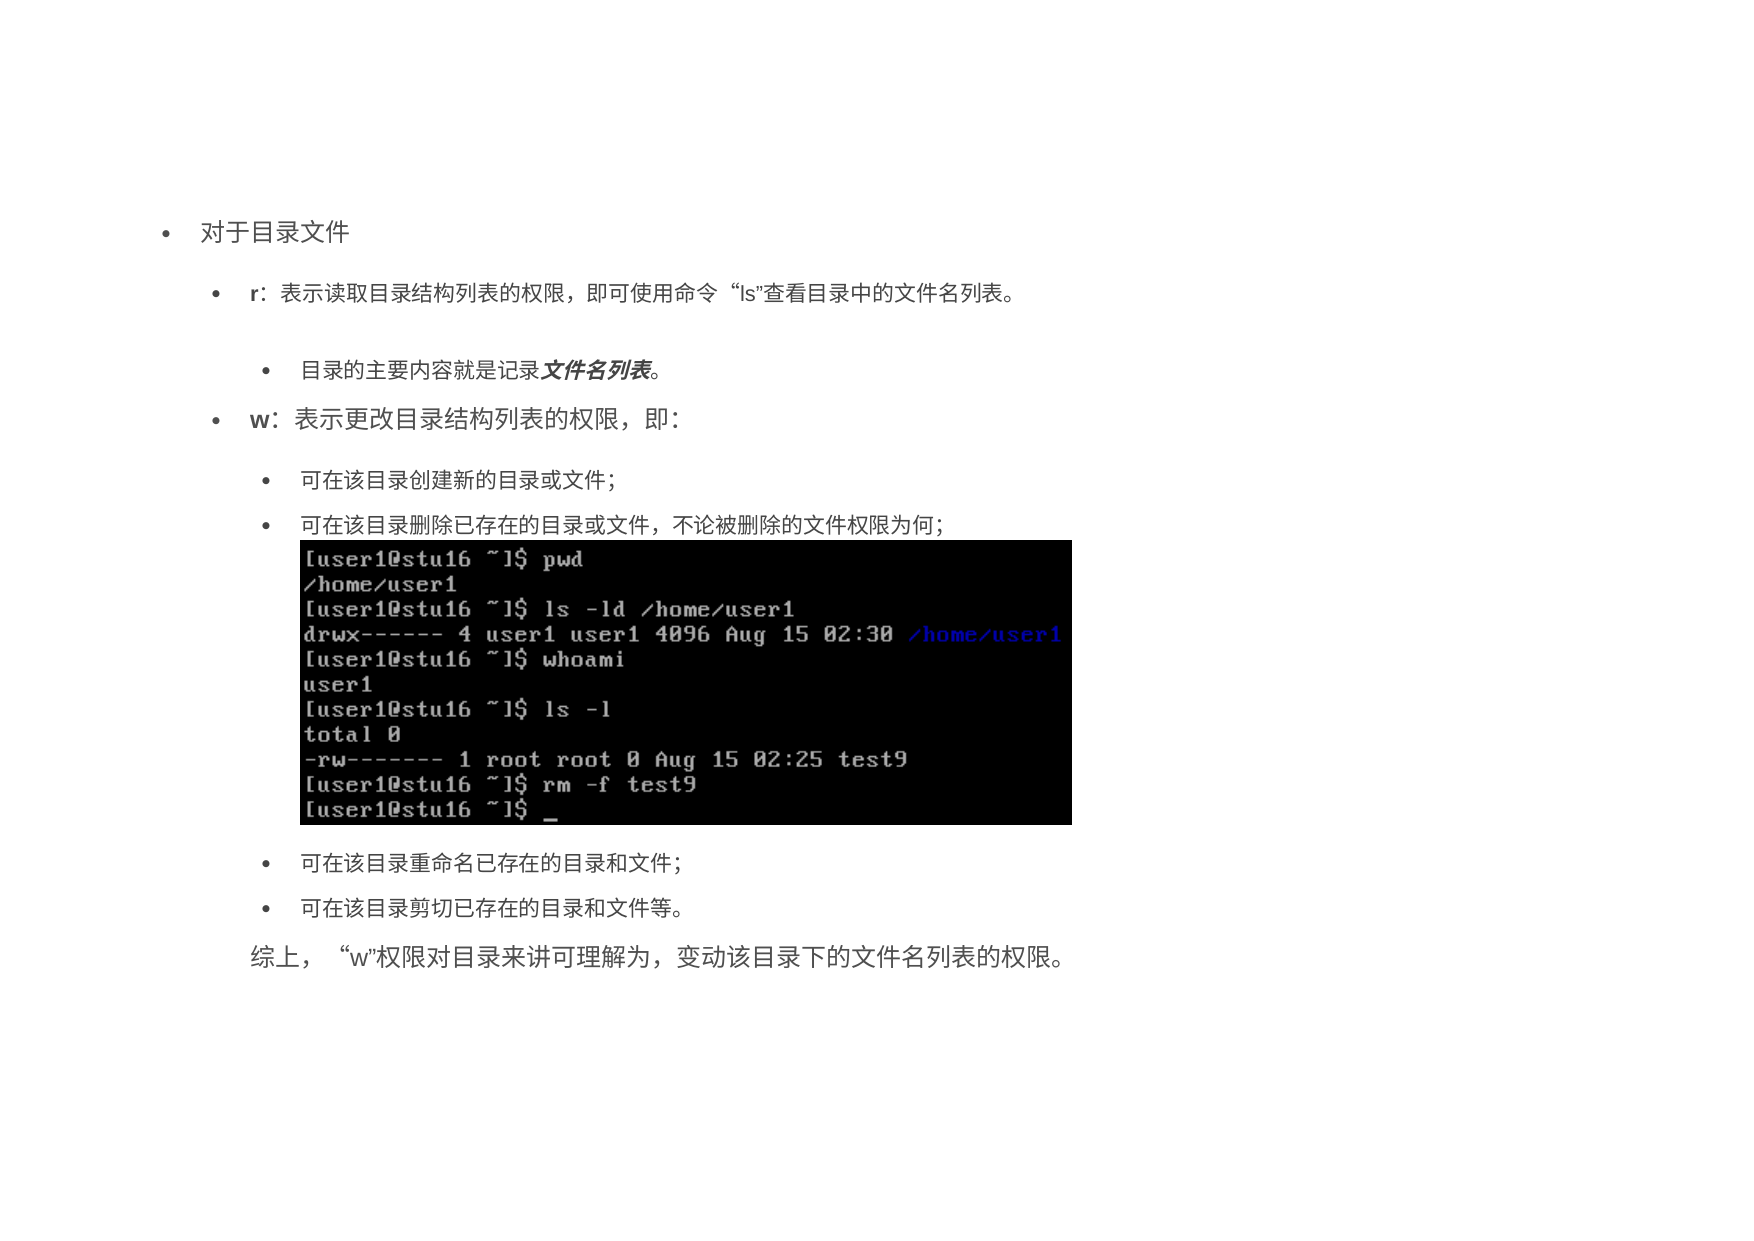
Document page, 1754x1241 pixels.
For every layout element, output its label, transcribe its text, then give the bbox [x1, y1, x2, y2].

list 可在该目录创建新的目录或文件； [262, 463, 1604, 495]
list w：表示更改目录结构列表的权限，即： [212, 385, 1604, 450]
list 目录的主要内容就是记录文件名列表。 [262, 353, 1604, 385]
list 对于目录文件 [162, 198, 1604, 263]
picture [300, 540, 1072, 825]
text 综上，“w”权限对目录来讲可理解为，变动该目录下的文件名列表的权限。 [250, 923, 1604, 988]
list r：表示读取目录结构列表的权限，即可使用命令“ls”查看目录中的文件名列表。 [212, 275, 1604, 340]
list 可在该目录剪切已存在的目录和文件等。 [262, 890, 1604, 923]
list 可在该目录重命名已存在的目录和文件； [262, 845, 1604, 878]
